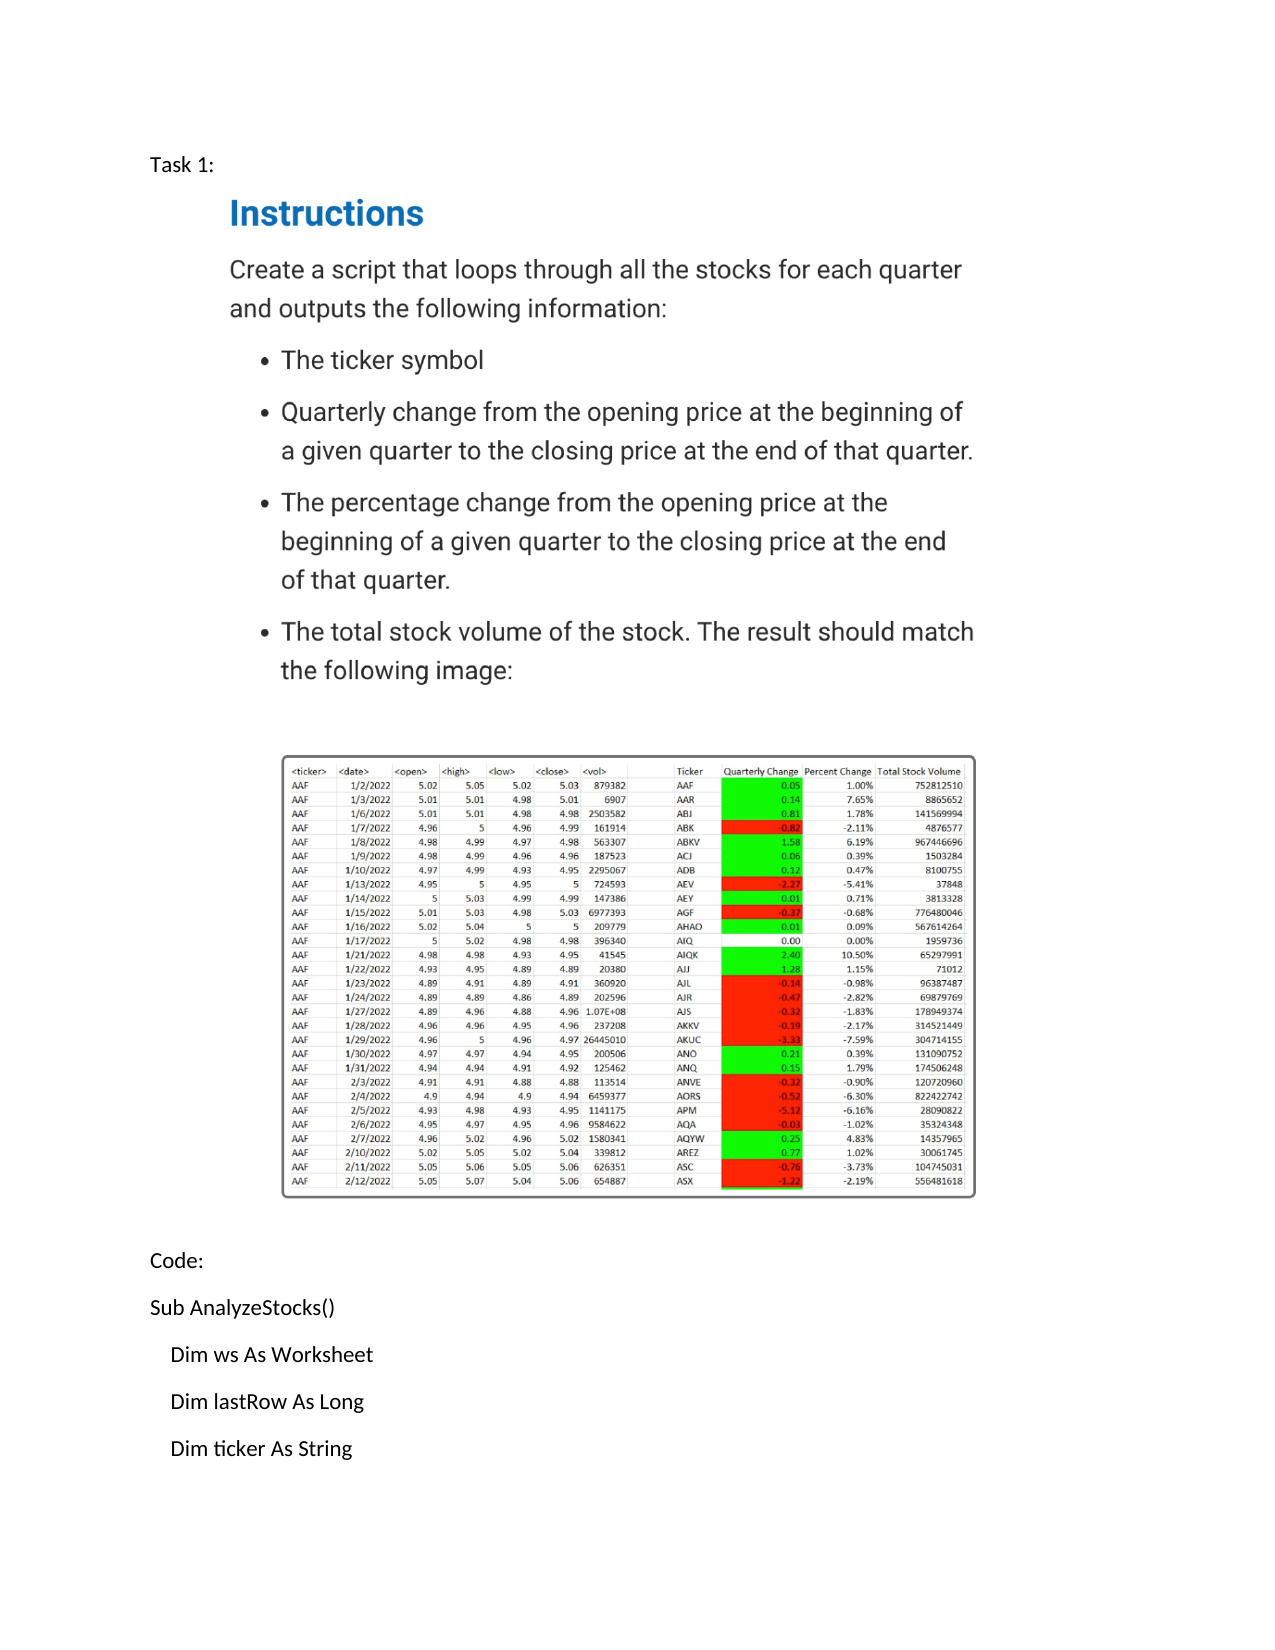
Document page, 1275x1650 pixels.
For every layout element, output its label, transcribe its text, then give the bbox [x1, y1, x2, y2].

text Dim ticker As String [150, 1434, 1125, 1462]
picture [150, 196, 1125, 1228]
text Code: [150, 1246, 1125, 1274]
text Dim lastRow As Long [150, 1387, 1125, 1415]
text Task 1: [150, 150, 1125, 178]
text Sub AnalyzeStocks() [150, 1293, 1125, 1321]
text Dim ws As Worksheet [150, 1340, 1125, 1368]
